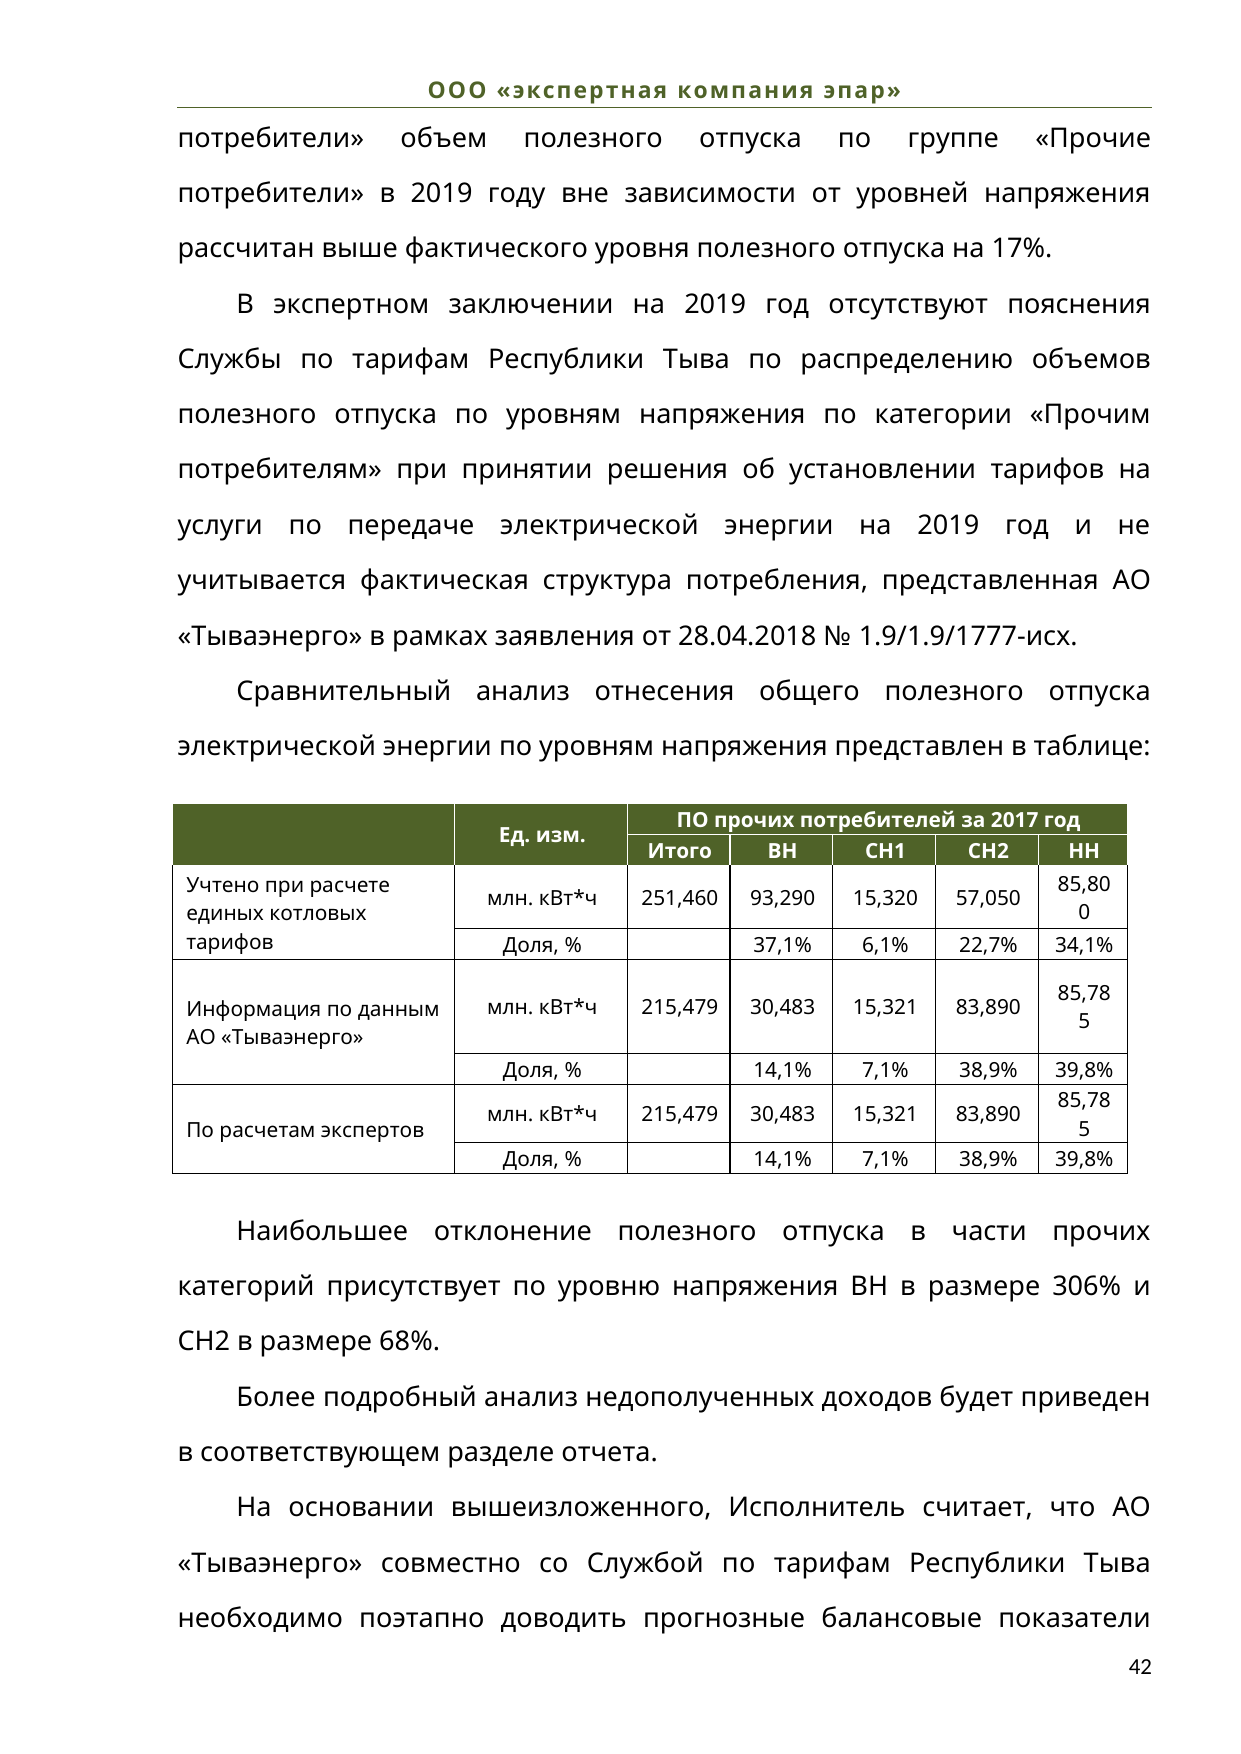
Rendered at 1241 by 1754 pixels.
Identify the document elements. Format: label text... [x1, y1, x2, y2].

table_cell 38,9% [936, 1143, 1038, 1173]
table_cell 85,800 [1039, 866, 1127, 928]
table_cell ВН [731, 835, 832, 865]
table_cell Информация по данным АО «Тываэнерго» [173, 960, 454, 1084]
table_cell 38,9% [936, 1054, 1038, 1084]
table_cell 39,8% [1039, 1054, 1127, 1084]
table_cell 83,890 [936, 960, 1038, 1053]
table_cell Доля, % [455, 1054, 627, 1084]
table_cell Итого [628, 835, 729, 865]
table_cell СН2 [936, 835, 1038, 865]
table_cell 93,290 [731, 866, 832, 928]
table_cell млн. кВт*ч [455, 960, 627, 1053]
table_cell 6,1% [833, 929, 935, 959]
table_cell 15,321 [833, 960, 935, 1053]
table_cell [628, 1054, 729, 1084]
text Наибольшее отклонение полезного отпуска в части прочих категорий присутствует по уровню напряжения ВН в размере 306% и СН2 в размере 68%. [177, 782, 1152, 1359]
table_cell 85,785 [1039, 960, 1127, 1053]
table_cell 57,050 [936, 866, 1038, 928]
table_cell млн. кВт*ч [455, 866, 627, 928]
table_cell 83,890 [936, 1085, 1038, 1142]
table_header [173, 804, 454, 865]
table_cell 15,320 [833, 866, 935, 928]
text Более подробный анализ недополученных доходов будет приведен в соответствующем разделе отчета. [177, 1377, 1152, 1469]
table_cell млн. кВт*ч [455, 1085, 627, 1142]
table_header ПО прочих потребителей за 2017 год [628, 804, 1127, 834]
table_cell 15,321 [833, 1085, 935, 1142]
table_cell 251,460 [628, 866, 729, 928]
table_cell 30,483 [731, 960, 832, 1053]
text В экспертном заключении на 2019 год отсутствуют пояснения Службы по тарифам Республики Тыва по распределению объемов полезного отпуска по уровням напряжения по категории «Прочим потребителям» при принятии решения об установлении тарифов на услуги по передаче электрической энергии на 2019 год и не учитывается фактическая структура потребления, представленная АО «Тываэнерго» в рамках заявления от 28.04.2018 № 1.9/1.9/1777-исх. [177, 284, 1152, 653]
table_cell [628, 1143, 729, 1173]
table_cell Учтено при расчете единых котловых тарифов [173, 866, 454, 959]
table_cell 34,1% [1039, 929, 1127, 959]
table_cell 39,8% [1039, 1143, 1127, 1173]
table_cell 7,1% [833, 1143, 935, 1173]
table_cell 37,1% [731, 929, 832, 959]
table_cell 14,1% [731, 1143, 832, 1173]
table_cell [628, 929, 729, 959]
table_cell СН1 [833, 835, 935, 865]
table_cell Доля, % [455, 1143, 627, 1173]
table_cell 215,479 [628, 960, 729, 1053]
table_header Ед. изм. [455, 804, 627, 865]
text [177, 1488, 1152, 1635]
table_cell 14,1% [731, 1054, 832, 1084]
table_cell 30,483 [731, 1085, 832, 1142]
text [177, 118, 1152, 266]
table_cell 22,7% [936, 929, 1038, 959]
table_cell НН [1039, 835, 1127, 865]
table_cell 7,1% [833, 1054, 935, 1084]
text Сравнительный анализ отнесения общего полезного отпуска электрической энергии по уровням напряжения представлен в таблице: [177, 671, 1152, 763]
table_cell 85,785 [1039, 1085, 1127, 1142]
table_cell 215,479 [628, 1085, 729, 1142]
table_cell Доля, % [455, 929, 627, 959]
table_cell По расчетам экспертов [173, 1085, 454, 1173]
